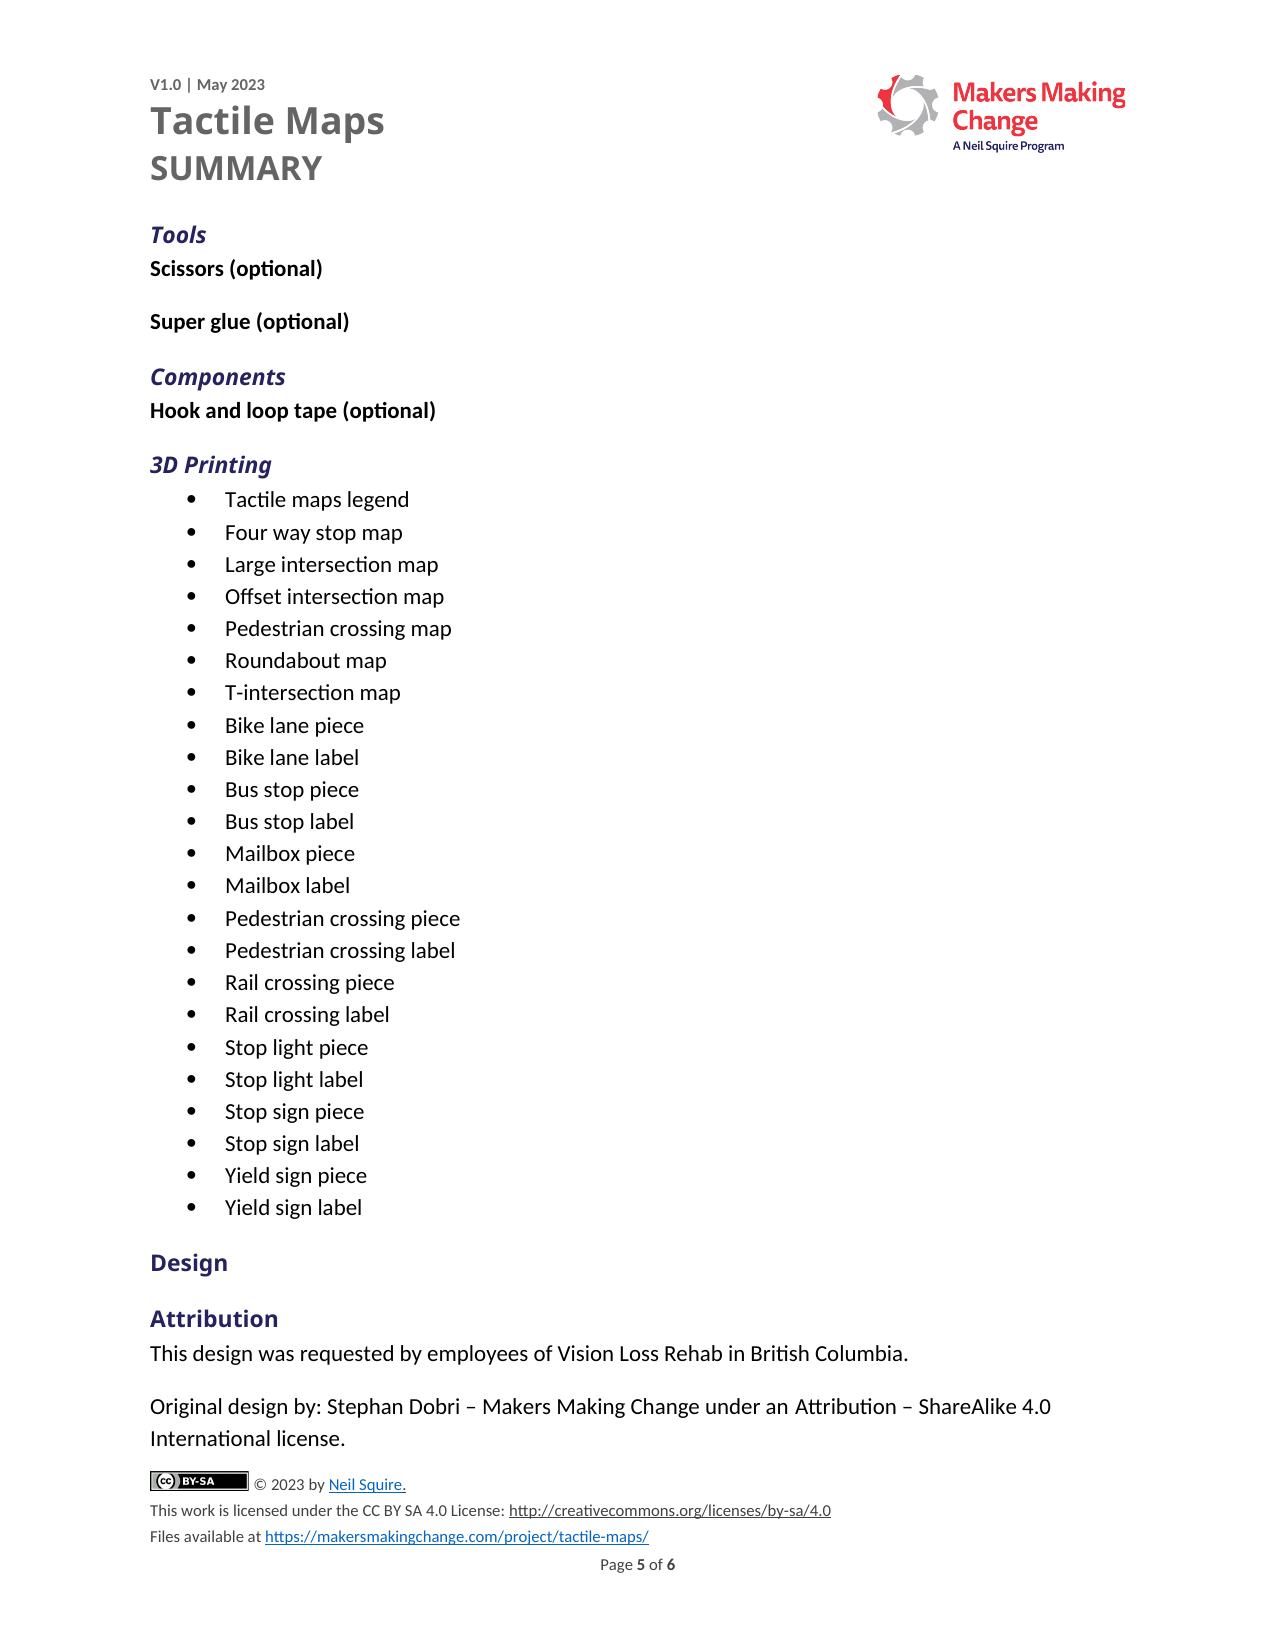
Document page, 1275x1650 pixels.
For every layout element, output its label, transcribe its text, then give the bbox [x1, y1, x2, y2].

list Bus stop label [187, 807, 1125, 835]
list Rail crossing label [187, 1000, 1125, 1028]
list Pedestrian crossing label [187, 936, 1125, 964]
list Stop sign label [187, 1129, 1125, 1157]
list Mailbox piece [187, 839, 1125, 867]
list Four way stop map [187, 518, 1125, 546]
list Offset intersection map [187, 582, 1125, 610]
text Original design by: Stephan Dobri – Makers Making Change under an Attribution – ShareAlike 4.0 International license. [150, 1392, 1125, 1452]
list T-intersection map [187, 678, 1125, 707]
subtitle Attribution [150, 1303, 1125, 1334]
list Bike lane label [187, 743, 1125, 771]
picture [150, 1471, 249, 1491]
list Roundabout map [187, 646, 1125, 674]
text Hook and loop tape (optional) [150, 396, 1125, 424]
list Yield sign label [187, 1193, 1125, 1222]
list Pedestrian crossing piece [187, 904, 1125, 932]
list Stop sign piece [187, 1097, 1125, 1125]
picture [877, 75, 1125, 153]
subtitle Components [150, 361, 1125, 392]
list Large intersection map [187, 550, 1125, 578]
list Tactile maps legend [187, 485, 1125, 513]
text Scissors (optional) [150, 254, 1125, 282]
list Bus stop piece [187, 775, 1125, 803]
text Super glue (optional) [150, 307, 1125, 336]
subtitle Design [150, 1247, 1125, 1278]
list Yield sign piece [187, 1161, 1125, 1189]
list Stop light label [187, 1065, 1125, 1093]
list Mailbox label [187, 872, 1125, 900]
list Rail crossing piece [187, 968, 1125, 996]
list Pedestrian crossing map [187, 614, 1125, 642]
list Bike lane piece [187, 711, 1125, 739]
list Stop light piece [187, 1033, 1125, 1061]
subtitle Tools [150, 218, 1125, 250]
subtitle 3D Printing [150, 449, 1125, 481]
text This design was requested by employees of Vision Loss Rehab in British Columbia. [150, 1339, 1125, 1367]
